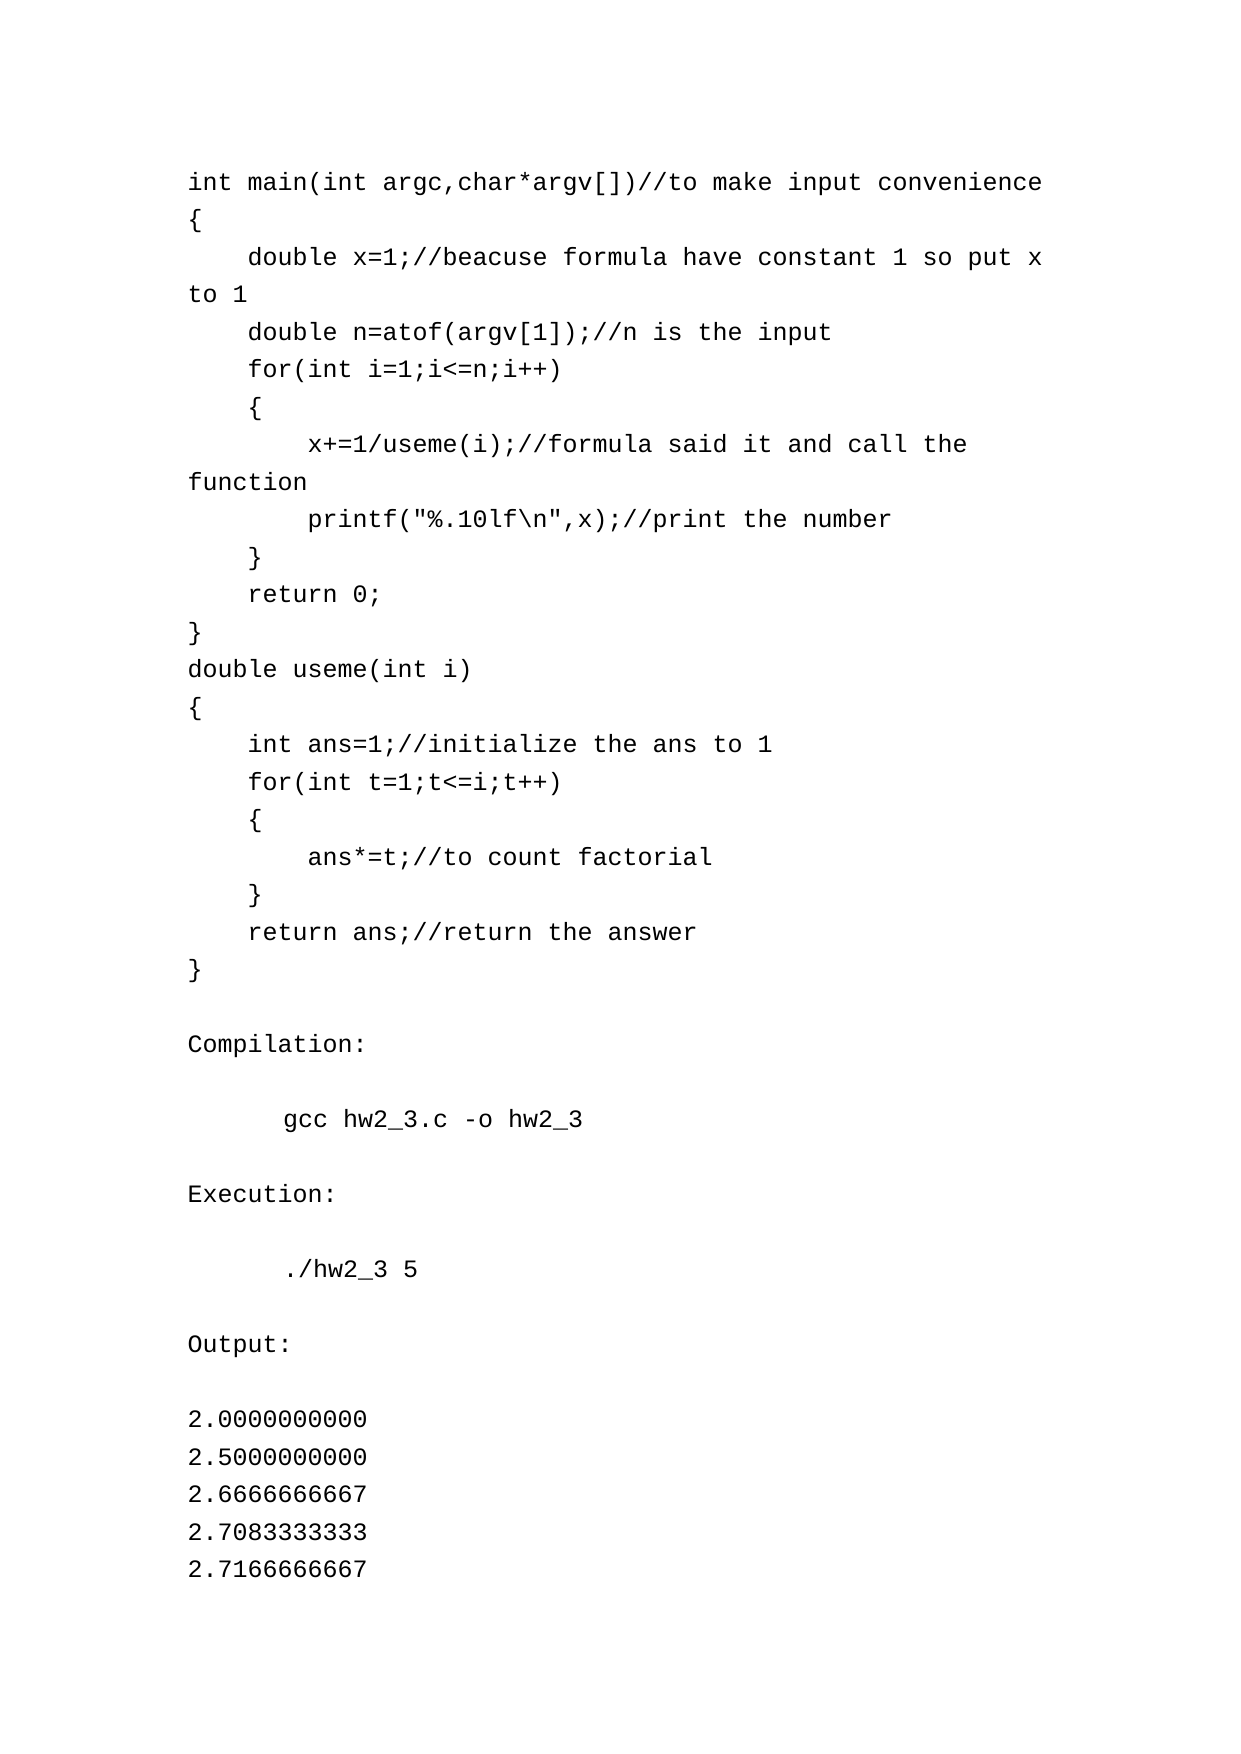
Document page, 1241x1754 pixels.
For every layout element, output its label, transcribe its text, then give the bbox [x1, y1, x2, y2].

text { [187, 389, 1053, 427]
text double n=atof(argv[1]);//n is the input [187, 314, 1053, 352]
text { [187, 802, 1053, 839]
text 2.7083333333 [187, 1514, 1053, 1552]
text double x=1;//beacuse formula have constant 1 so put x to 1 [187, 239, 1053, 314]
text { [187, 689, 1053, 727]
text { [187, 202, 1053, 239]
text gcc hw2_3.c -o hw2_3 [187, 1102, 1053, 1139]
text 2.7166666667 [187, 1552, 1053, 1589]
text } [187, 952, 1053, 989]
text printf("%.10lf\n",x);//print the number [187, 502, 1053, 539]
text Output: [187, 1327, 1053, 1364]
text int ans=1;//initialize the ans to 1 [187, 727, 1053, 764]
text x+=1/useme(i);//formula said it and call the function [187, 427, 1053, 502]
text Execution: [187, 1177, 1053, 1214]
text } [187, 614, 1053, 652]
text 2.0000000000 [187, 1402, 1053, 1439]
text ./hw2_3 5 [187, 1252, 1053, 1289]
text return 0; [187, 577, 1053, 614]
text Compilation: [187, 1027, 1053, 1064]
text 2.5000000000 [187, 1439, 1053, 1477]
text 2.6666666667 [187, 1477, 1053, 1514]
text ans*=t;//to count factorial [187, 839, 1053, 877]
text double useme(int i) [187, 652, 1053, 689]
text } [187, 539, 1053, 577]
text } [187, 877, 1053, 914]
text int main(int argc,char*argv[])//to make input convenience [187, 164, 1053, 202]
text return ans;//return the answer [187, 914, 1053, 952]
text for(int i=1;i<=n;i++) [187, 352, 1053, 389]
text for(int t=1;t<=i;t++) [187, 764, 1053, 802]
